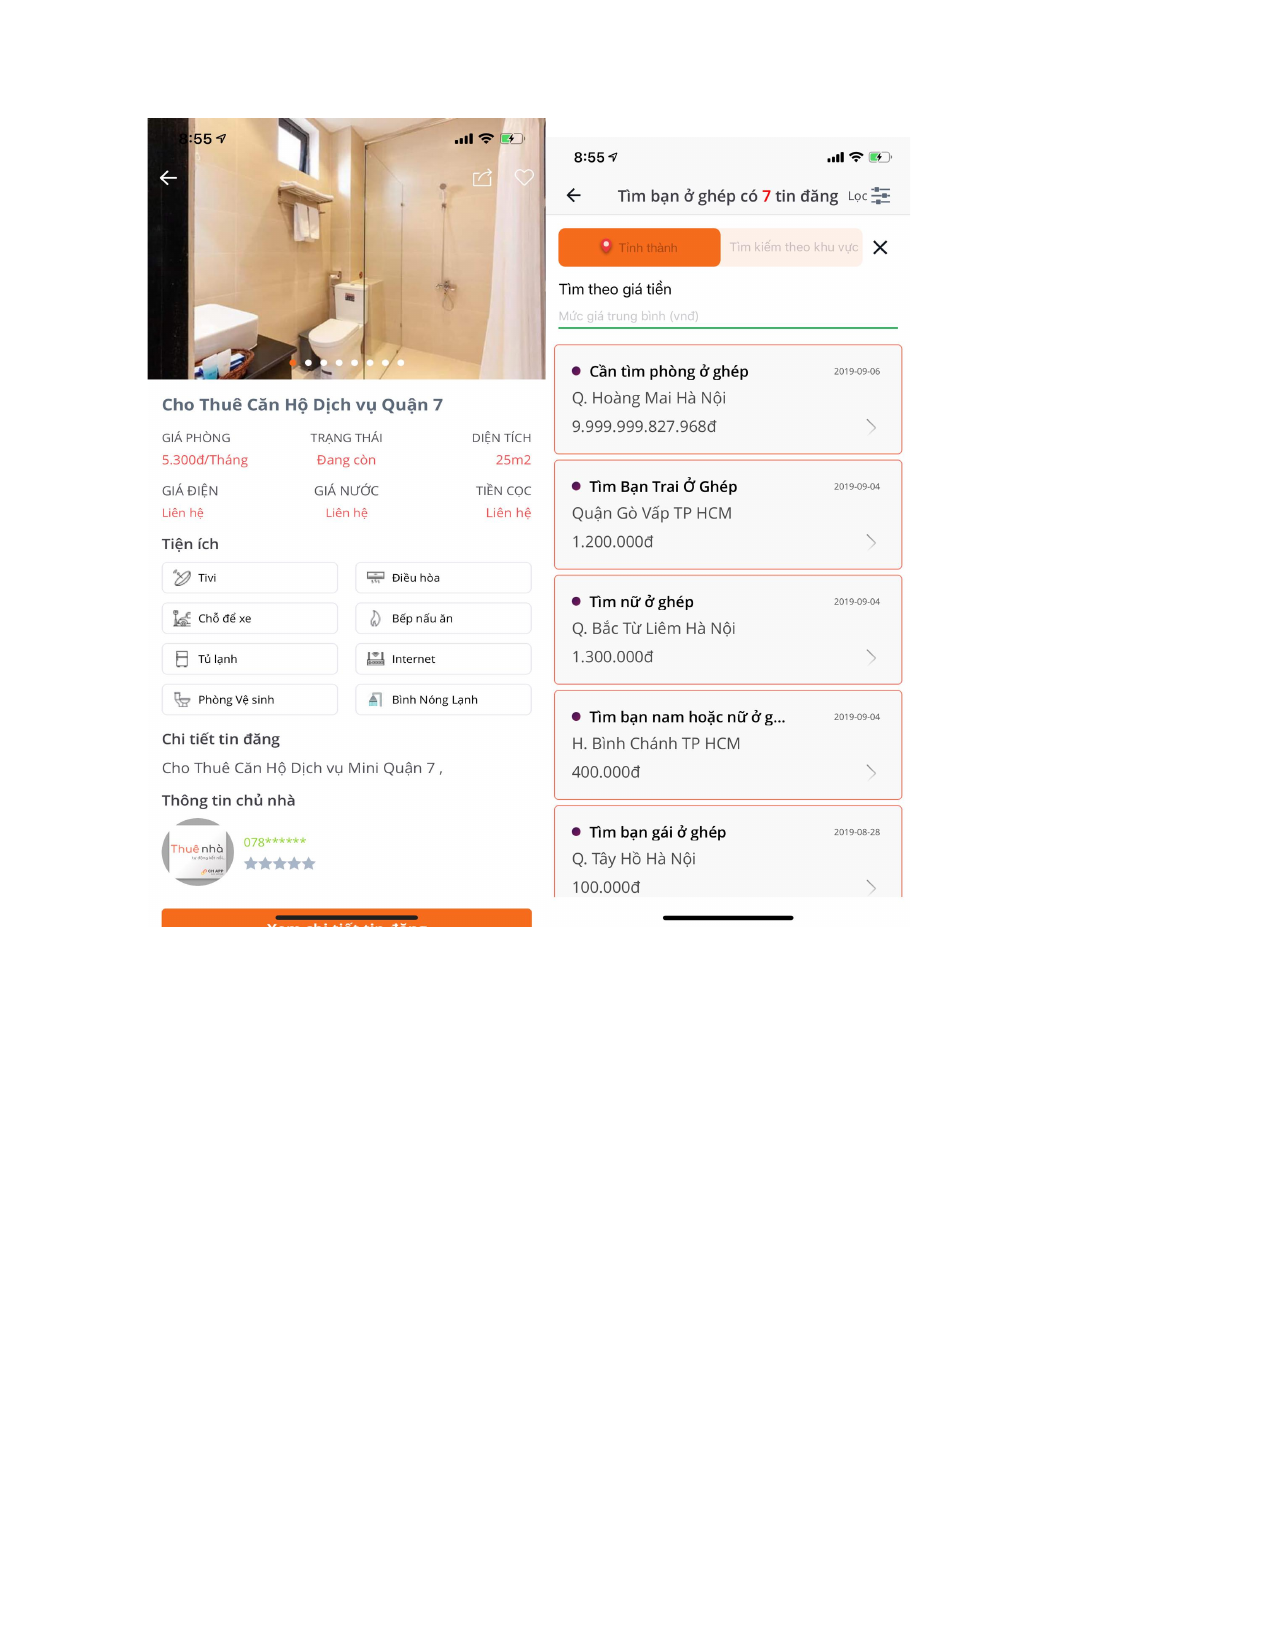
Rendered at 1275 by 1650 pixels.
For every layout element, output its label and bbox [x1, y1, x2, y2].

picture [147, 118, 911, 927]
